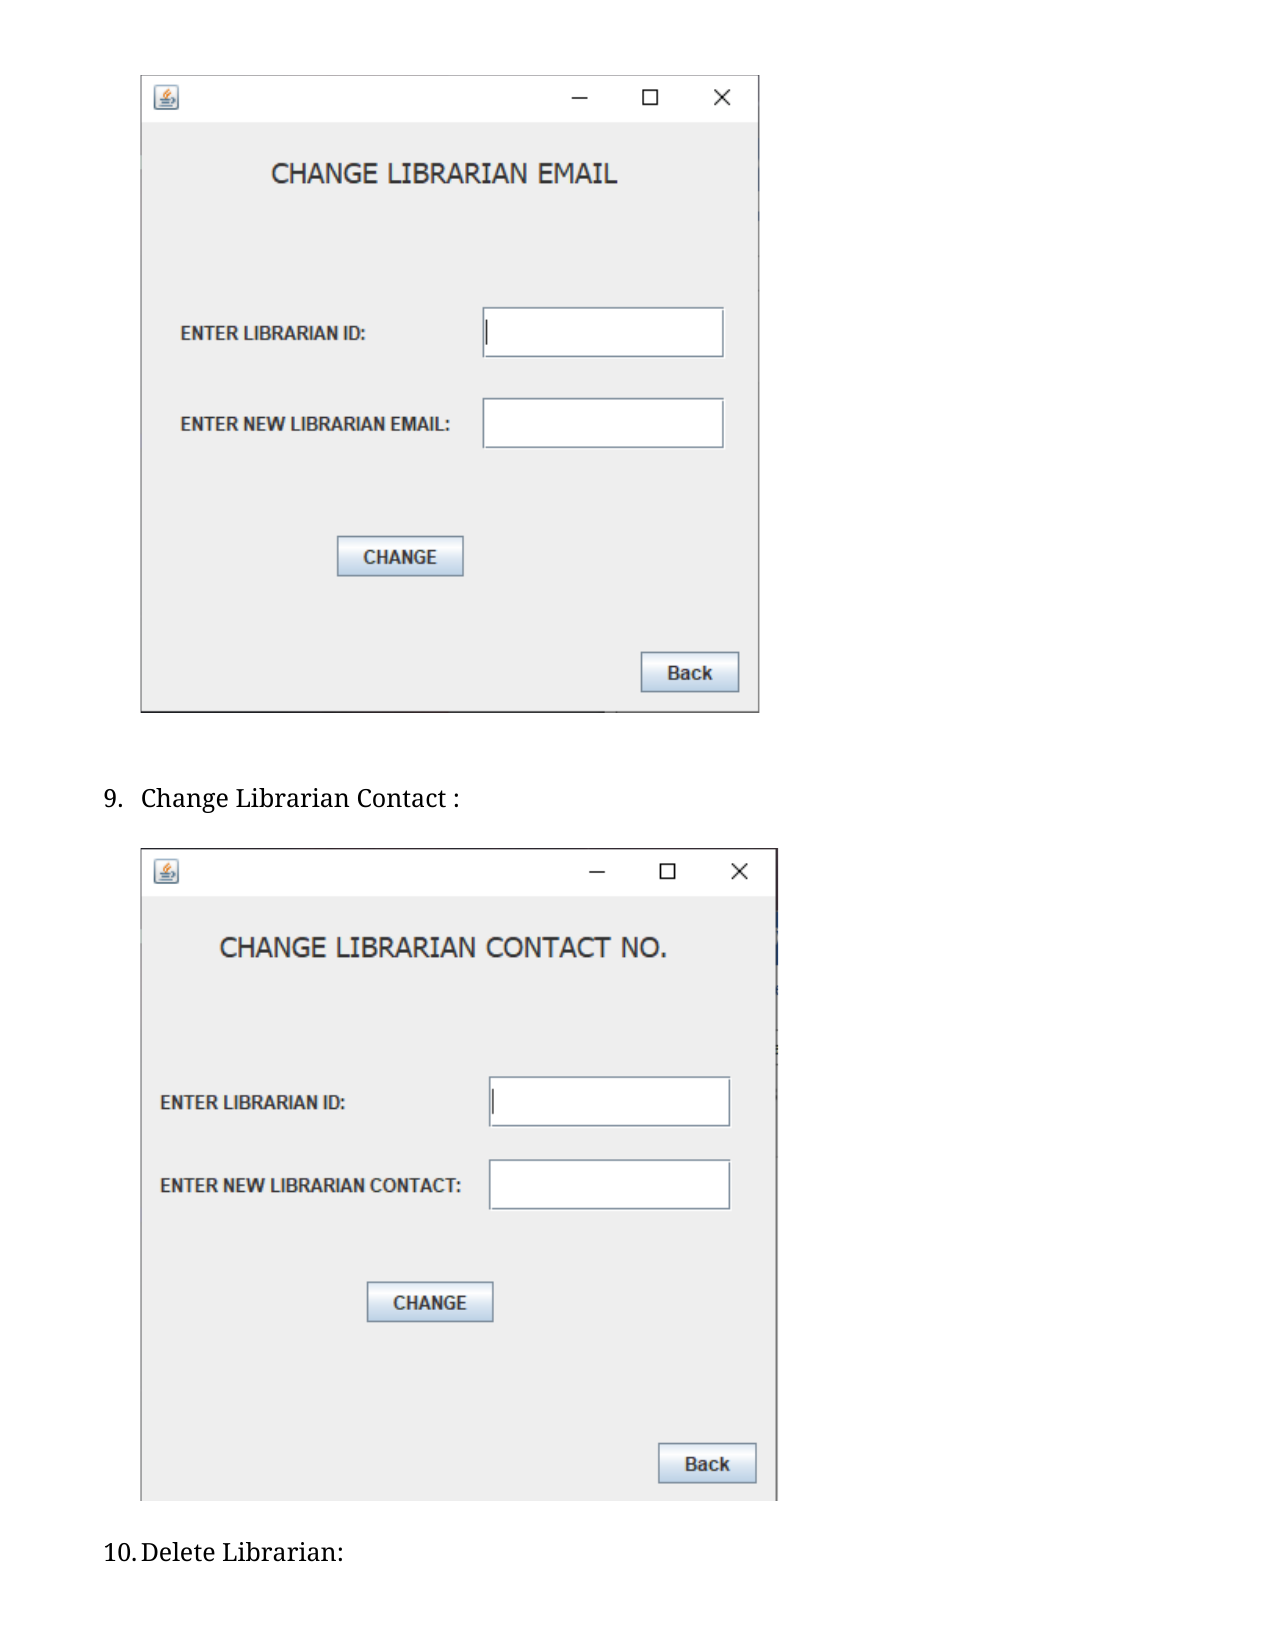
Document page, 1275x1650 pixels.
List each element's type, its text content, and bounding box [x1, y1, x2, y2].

list Delete Librarian: [103, 1534, 1200, 1568]
picture [140, 75, 760, 713]
picture [140, 848, 779, 1501]
list Change Librarian Contact : [103, 781, 1200, 815]
